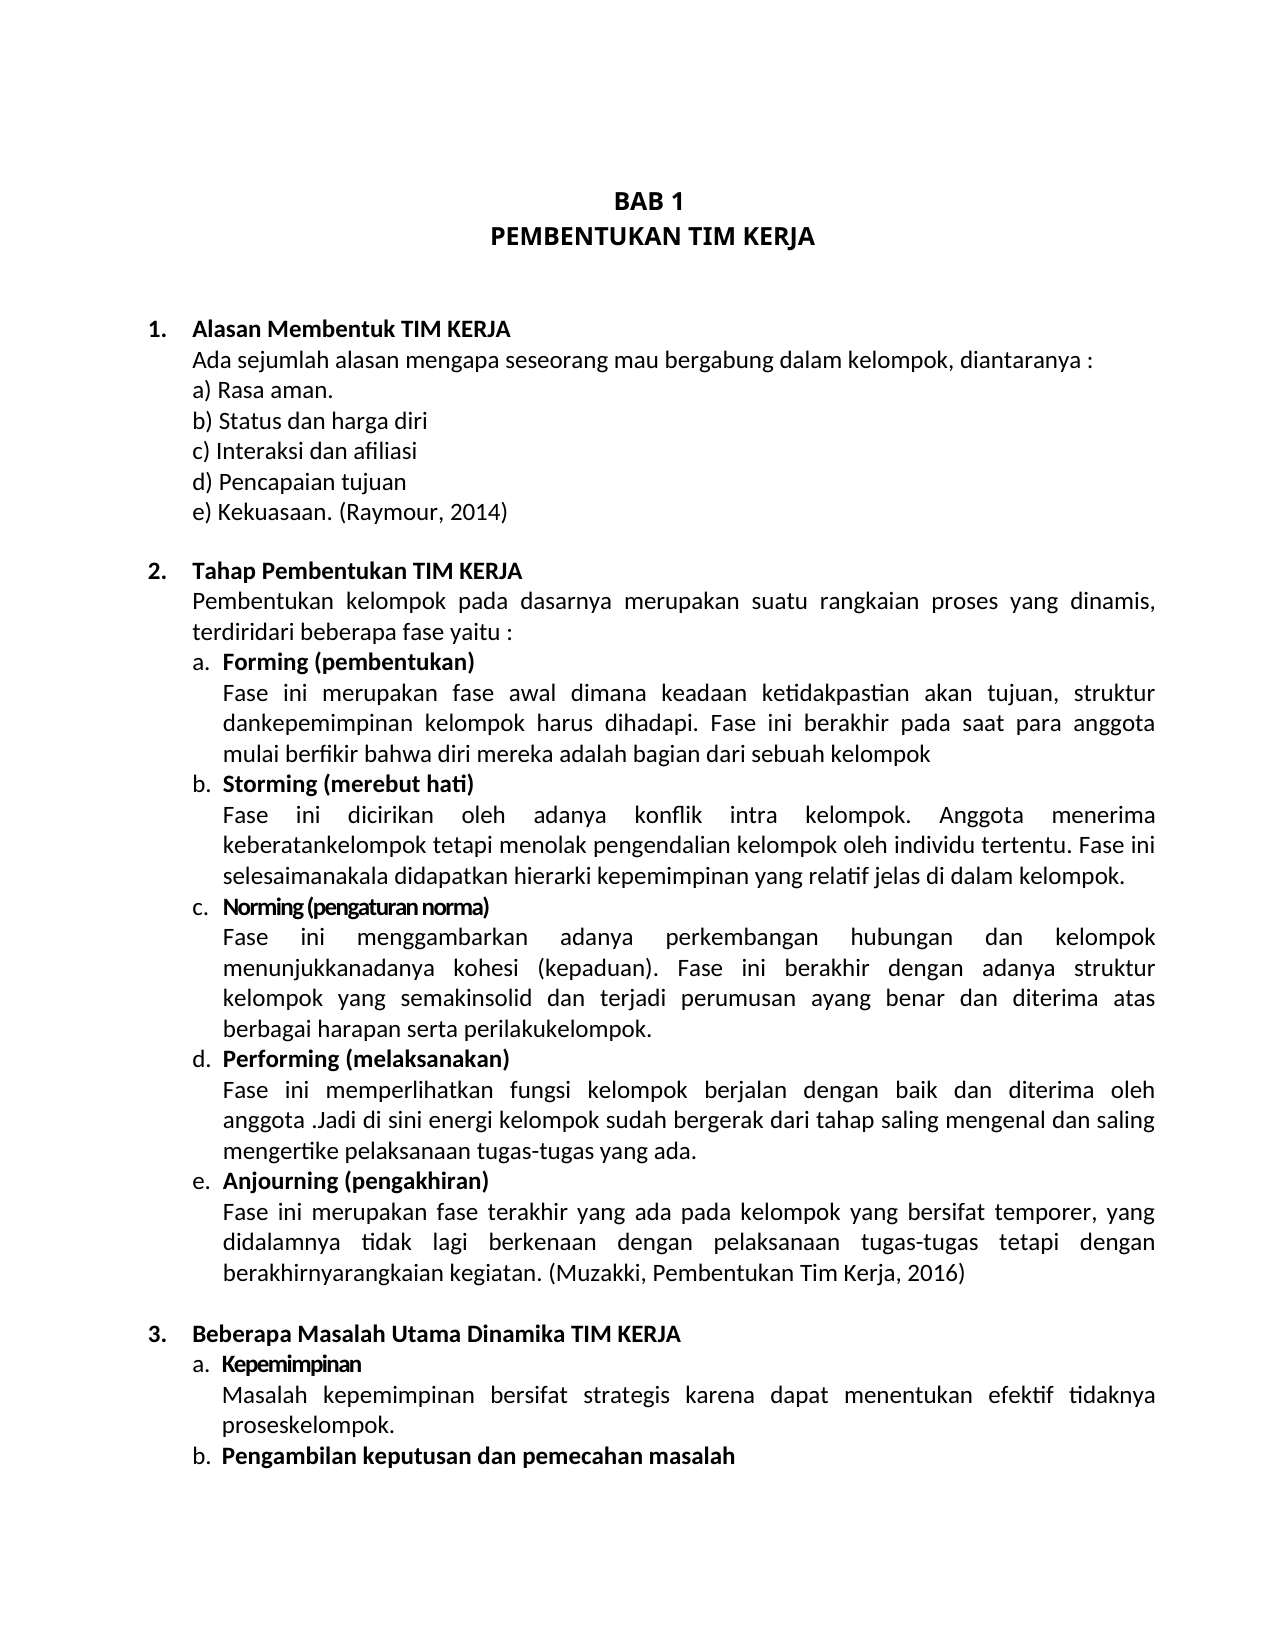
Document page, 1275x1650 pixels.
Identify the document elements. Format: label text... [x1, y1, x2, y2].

list Forming (pembentukan) [192, 646, 1157, 677]
list Performing (melaksanakan) [192, 1043, 1157, 1074]
list Alasan Membentuk TIM KERJA [148, 313, 1157, 344]
list Tahap Pembentukan TIM KERJA [148, 555, 1157, 585]
text Pembentukan kelompok pada dasarnya merupakan suatu rangkaian proses yang dinamis, terdiridari beberapa fase yaitu : [192, 585, 1157, 646]
text Fase ini merupakan fase awal dimana keadaan ketidakpastian akan tujuan, struktur dankepemimpinan kelompok harus dihadapi. Fase ini berakhir pada saat para anggota mulai berfikir bahwa diri mereka adalah bagian dari sebuah kelompok [223, 677, 1157, 768]
text Fase ini menggambarkan adanya perkembangan hubungan dan kelompok menunjukkanadanya kohesi (kepaduan). Fase ini berakhir dengan adanya struktur kelompok yang semakinsolid dan terjadi perumusan ayang benar dan diterima atas berbagai harapan serta perilakukelompok. [223, 921, 1157, 1043]
text Fase ini memperlihatkan fungsi kelompok berjalan dengan baik dan diterima oleh anggota .Jadi di sini energi kelompok sudah bergerak dari tahap saling mengenal dan saling mengertike pelaksanaan tugas-tugas yang ada. [223, 1074, 1157, 1165]
list Kepemimpinan [192, 1348, 1157, 1379]
text e) Kekuasaan. (Raymour, 2014) [192, 496, 1157, 555]
text c) Interaksi dan afiliasi [192, 435, 1157, 466]
list Norming (pengaturan norma) [192, 891, 1157, 921]
subtitle BAB 1 PEMBENTUKAN TIM KERJA [148, 184, 1157, 252]
list Pengambilan keputusan dan pemecahan masalah [192, 1440, 1157, 1471]
text Masalah kepemimpinan bersifat strategis karena dapat menentukan efektif tidaknya proseskelompok. [222, 1379, 1157, 1440]
list Beberapa Masalah Utama Dinamika TIM KERJA [148, 1318, 1157, 1348]
text Ada sejumlah alasan mengapa seseorang mau bergabung dalam kelompok, diantaranya : a) Rasa aman. b) Status dan harga diri [192, 344, 1157, 435]
text Fase ini dicirikan oleh adanya konflik intra kelompok. Anggota menerima keberatankelompok tetapi menolak pengendalian kelompok oleh individu tertentu. Fase ini selesaimanakala didapatkan hierarki kepemimpinan yang relatif jelas di dalam kelompok. [223, 799, 1157, 891]
text Fase ini merupakan fase terakhir yang ada pada kelompok yang bersifat temporer, yang didalamnya tidak lagi berkenaan dengan pelaksanaan tugas-tugas tetapi dengan berakhirnyarangkaian kegiatan. (Muzakki, Pembentukan Tim Kerja, 2016) [223, 1196, 1157, 1287]
list Anjourning (pengakhiran) [192, 1165, 1157, 1196]
text d) Pencapaian tujuan [192, 466, 1157, 496]
list Storming (merebut hati) [192, 768, 1157, 799]
